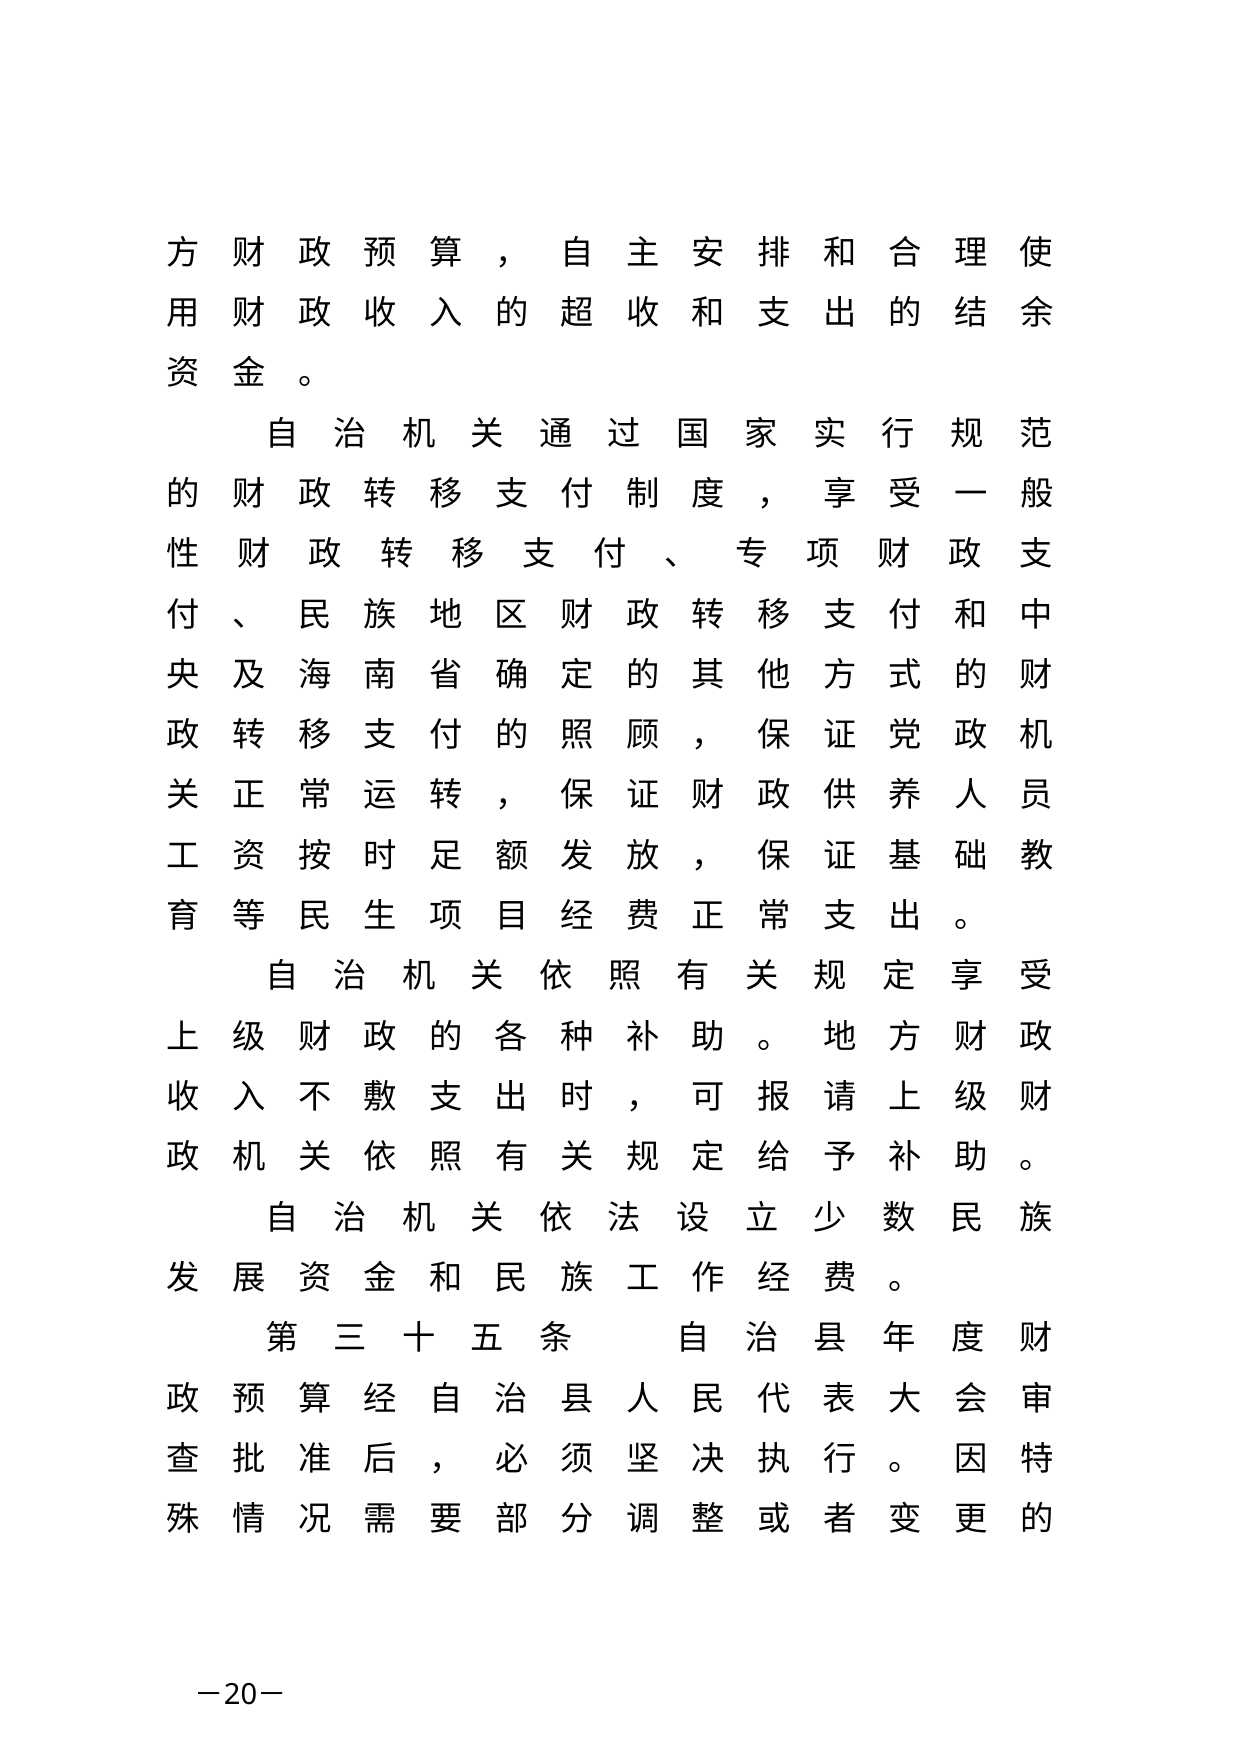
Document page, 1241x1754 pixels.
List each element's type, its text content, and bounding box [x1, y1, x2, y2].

text 自治机关依法设立少数民族发展资金和民族工作经费。 [167, 1184, 1085, 1305]
text 自治机关依照有关规定享受上级财政的各种补助。地方财政收入不敷支出时，可报请上级财政机关依照有关规定给予补助。 [167, 943, 1085, 1184]
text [167, 1305, 1085, 1546]
text 自治机关通过国家实行规范的财政转移支付制度，享受一般性财政转移支付、专项财政支付、民族地区财政转移支付和中央及海南省确定的其他方式的财政转移支付的照顾，保证党政机关正常运转，保证财政供养人员工资按时足额发放，保证基础教育等民生项目经费正常支出。 [167, 400, 1085, 943]
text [167, 219, 1085, 400]
